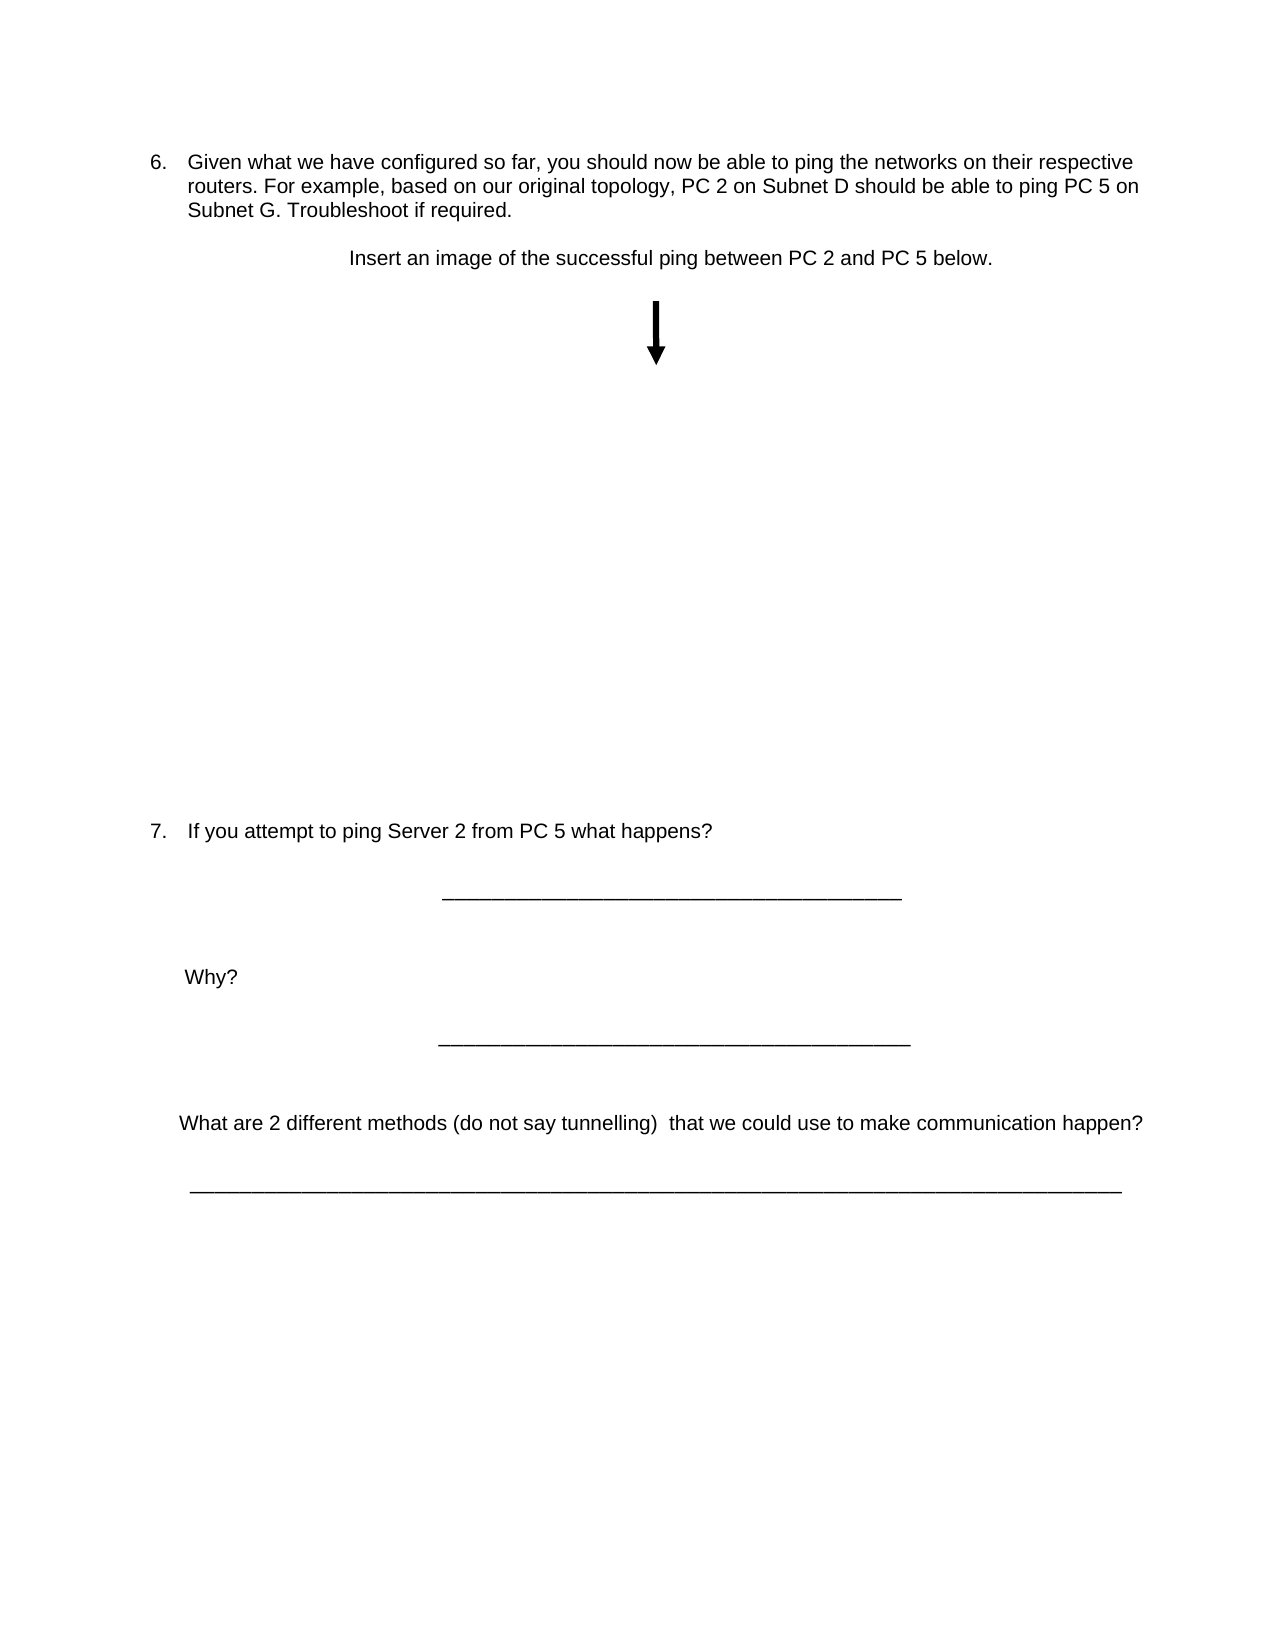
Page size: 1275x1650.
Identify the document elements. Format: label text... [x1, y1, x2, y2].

text Why? ______________________________________ [150, 965, 1162, 1050]
text What are 2 different methods (do not say tunnelling) that we could use to make communication happen? [150, 1111, 1162, 1135]
list If you attempt to ping Server 2 from PC 5 what happens? _____________________________________ [150, 819, 1162, 904]
list Given what we have configured so far, you should now be able to ping the networks on their respective routers. For example, based on our original topology, PC 2 on Subnet D should be able to ping PC 5 on Subnet G. Troubleshoot if required. Insert an image of the successful ping between PC 2 and PC 5 below. [150, 150, 1162, 483]
text ___________________________________________________________________________ [150, 1166, 1162, 1196]
